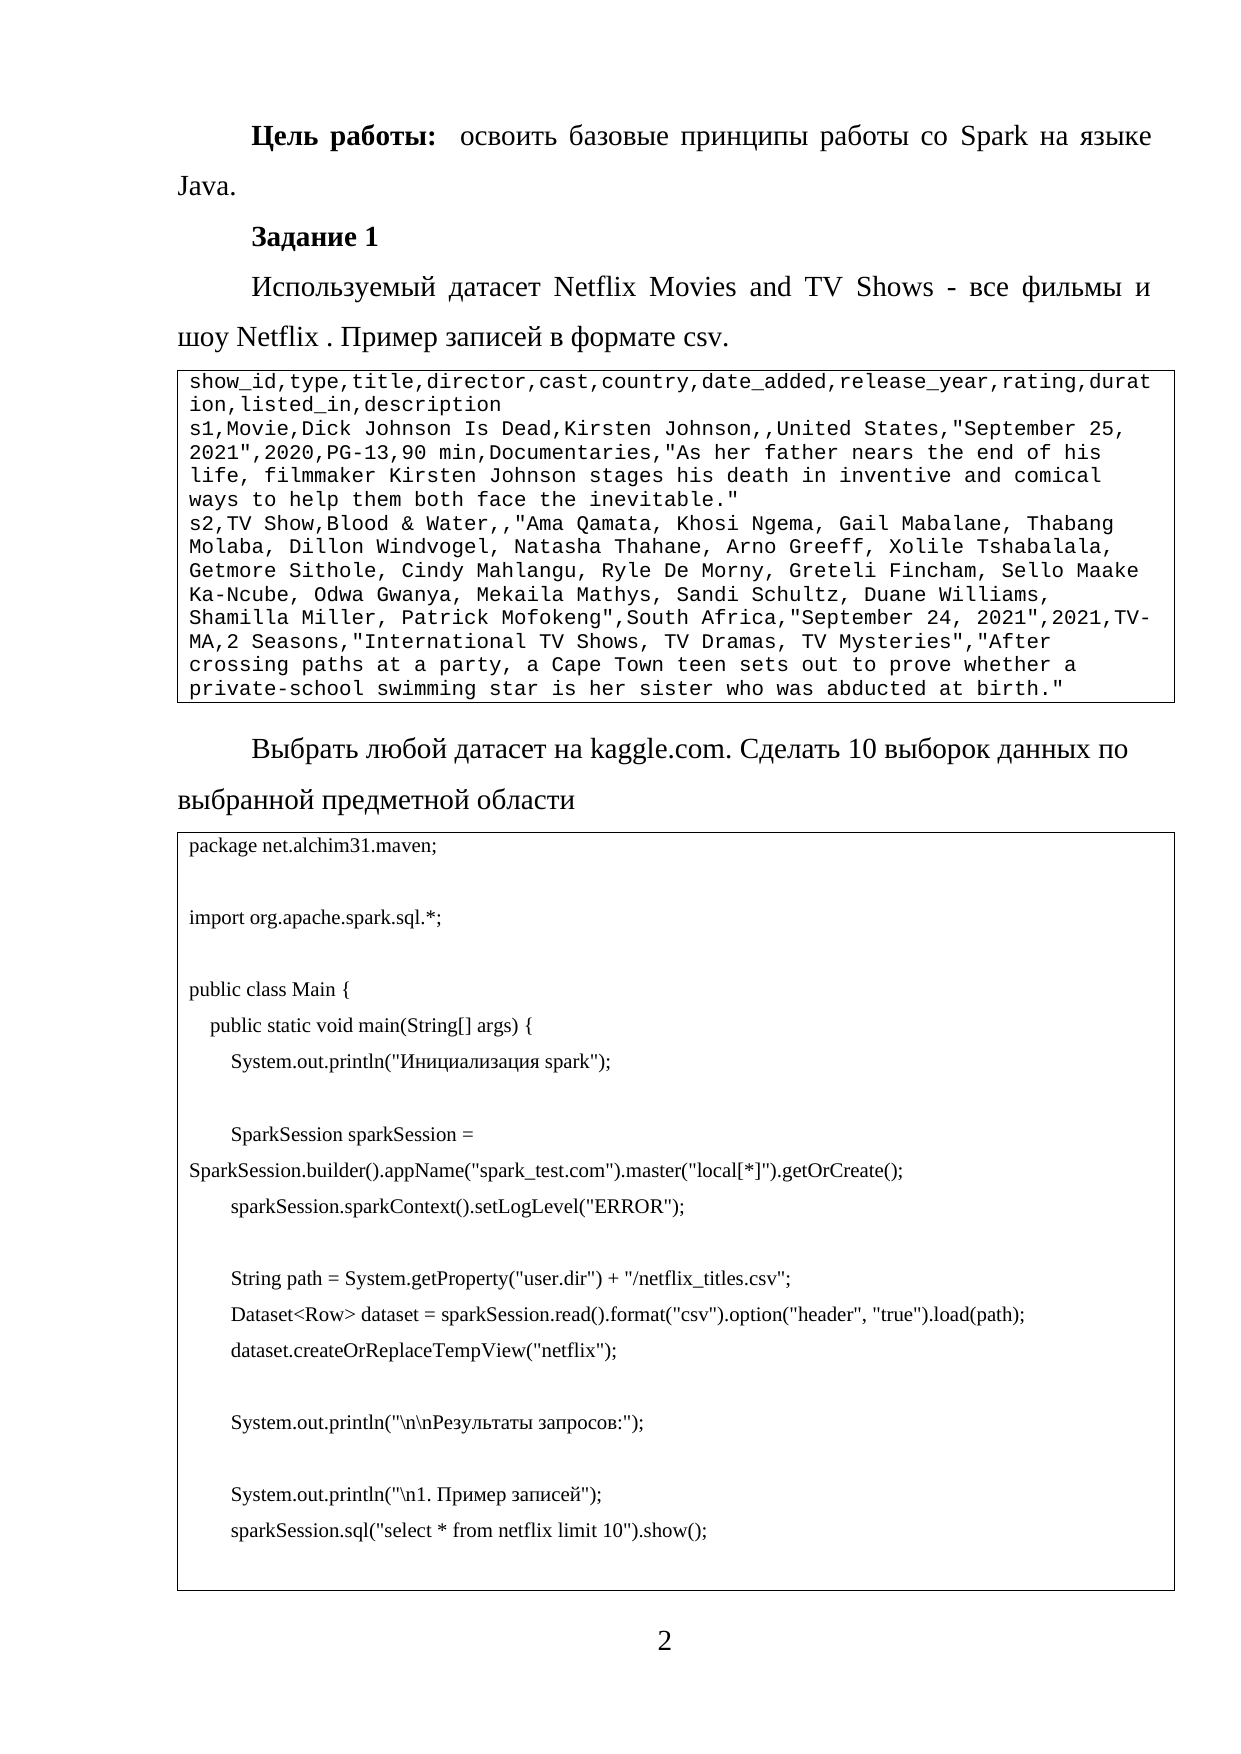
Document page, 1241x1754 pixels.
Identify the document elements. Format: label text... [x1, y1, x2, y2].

text Цель работы: освоить базовые принципы работы со Spark на языке Java. [177, 118, 1152, 202]
text Используемый датасет Netflix Movies and TV Shows - все фильмы и шоу Netflix . Пример записей в формате csv. [177, 269, 1152, 353]
table_header show_id,type,title,director,cast,country,date_added,release_year,rating,duration,listed_in,description s1,Movie,Dick Johnson Is Dead,Kirsten Johnson,,United States,"September 25, 2021",2020,PG-13,90 min,Documentaries,"As her father nears the end of his life, filmmaker Kirsten Johnson stages his death in inventive and comical ways to help them both face the inevitable." s2,TV Show,Blood & Water,,"Ama Qamata, Khosi Ngema, Gail Mabalane, Thabang Molaba, Dillon Windvogel, Natasha Thahane, Arno Greeff, Xolile Tshabalala, Getmore Sithole, Cindy Mahlangu, Ryle De Morny, Greteli Fincham, Sello Maake Ka-Ncube, Odwa Gwanya, Mekaila Mathys, Sandi Schultz, Duane Williams, Shamilla Miller, Patrick Mofokeng",South Africa,"September 24, 2021",2021,TV-MA,2 Seasons,"International TV Shows, TV Dramas, TV Mysteries","After crossing paths at a party, a Cape Town teen sets out to prove whether a private-school swimming star is her sister who was abducted at birth." [178, 371, 1174, 702]
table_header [178, 833, 1174, 1590]
text Выбрать любой датасет на kaggle.com. Cделать 10 выборок данных по выбранной предметной области [177, 732, 1152, 815]
text Задание 1 [177, 219, 1152, 252]
